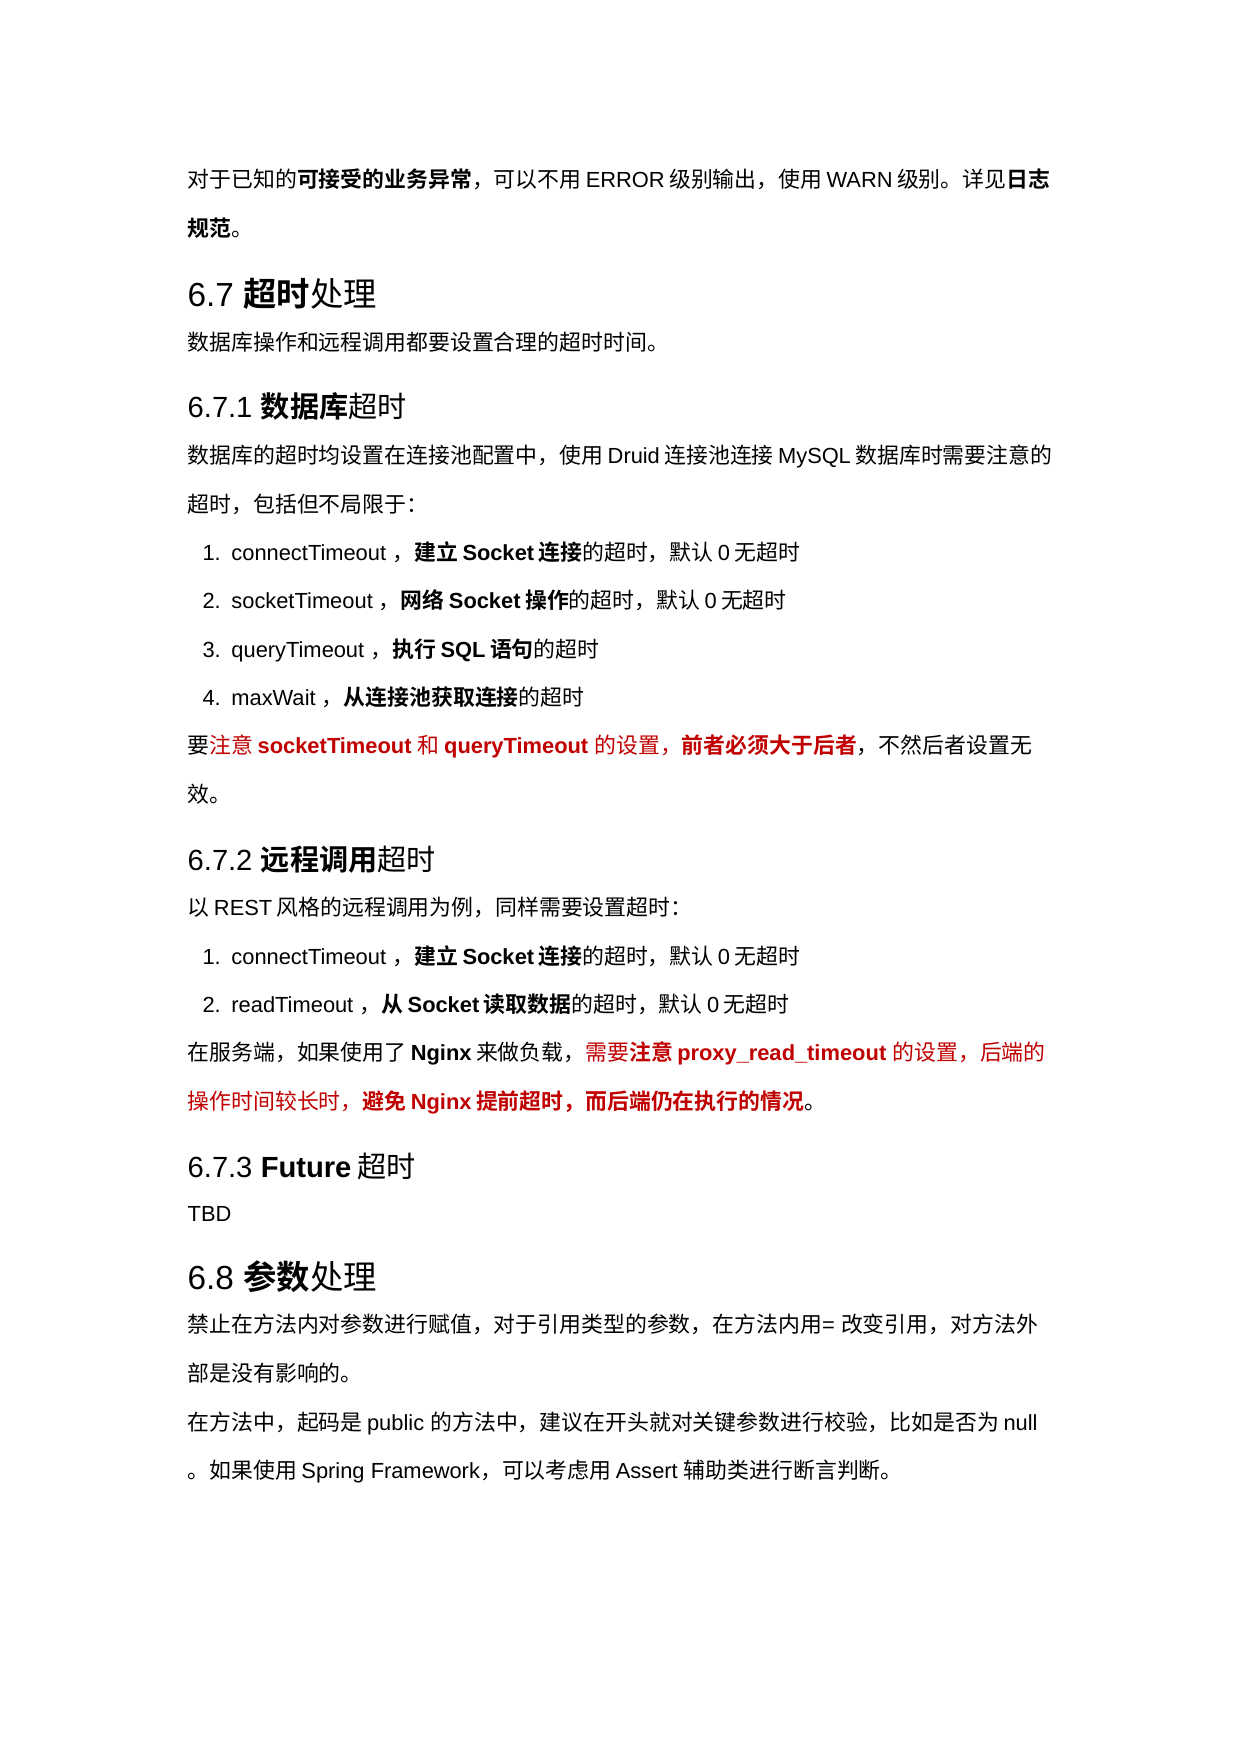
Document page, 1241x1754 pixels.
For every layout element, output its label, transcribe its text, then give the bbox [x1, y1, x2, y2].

text 6.8 参数处理 [187, 1242, 1053, 1307]
list queryTimeout ，执行SQL语句的超时 [202, 631, 1053, 664]
text 数据库的超时均设置在连接池配置中，使用Druid连接池连接MySQL数据库时需要注意的超时，包括但不局限于： [187, 437, 1053, 519]
text 对于已知的可接受的业务异常，可以不用ERROR级别输出，使用WARN级别。详见日志规范。 [187, 162, 1053, 243]
text 以REST风格的远程调用为例，同样需要设置超时： [187, 890, 1053, 922]
text 6.7.3 Future超时 [187, 1132, 1053, 1197]
text 6.7.1 数据库超时 [187, 372, 1053, 437]
list readTimeout ，从Socket读取数据的超时，默认0无超时 [202, 987, 1053, 1019]
text 6.7 超时处理 [187, 259, 1053, 324]
text 数据库操作和远程调用都要设置合理的超时时间。 [187, 324, 1053, 357]
list maxWait ，从连接池获取连接的超时 [202, 679, 1053, 712]
text 6.7.2 远程调用超时 [187, 825, 1053, 890]
text TBD [187, 1197, 1053, 1229]
list connectTimeout ，建立Socket连接的超时，默认0无超时 [202, 938, 1053, 971]
text 在方法中，起码是public 的方法中，建议在开头就对关键参数进行校验，比如是否为null 。如果使用Spring Framework，可以考虑用Assert 辅助类进行断言判断。 [187, 1404, 1053, 1485]
list connectTimeout ，建立Socket连接的超时，默认0无超时 [202, 534, 1053, 567]
text 禁止在方法内对参数进行赋值，对于引用类型的参数，在方法内用= 改变引用，对方法外部是没有影响的。 [187, 1307, 1053, 1388]
text 要注意socketTimeout 和queryTimeout 的设置，前者必须大于后者，不然后者设置无效。 [187, 728, 1053, 809]
list socketTimeout ，网络Socket操作的超时，默认0无超时 [202, 583, 1053, 615]
text 在服务端，如果使用了Nginx来做负载，需要注意proxy_read_timeout 的设置，后端的操作时间较长时，避免Nginx提前超时，而后端仍在执行的情况。 [187, 1035, 1053, 1116]
